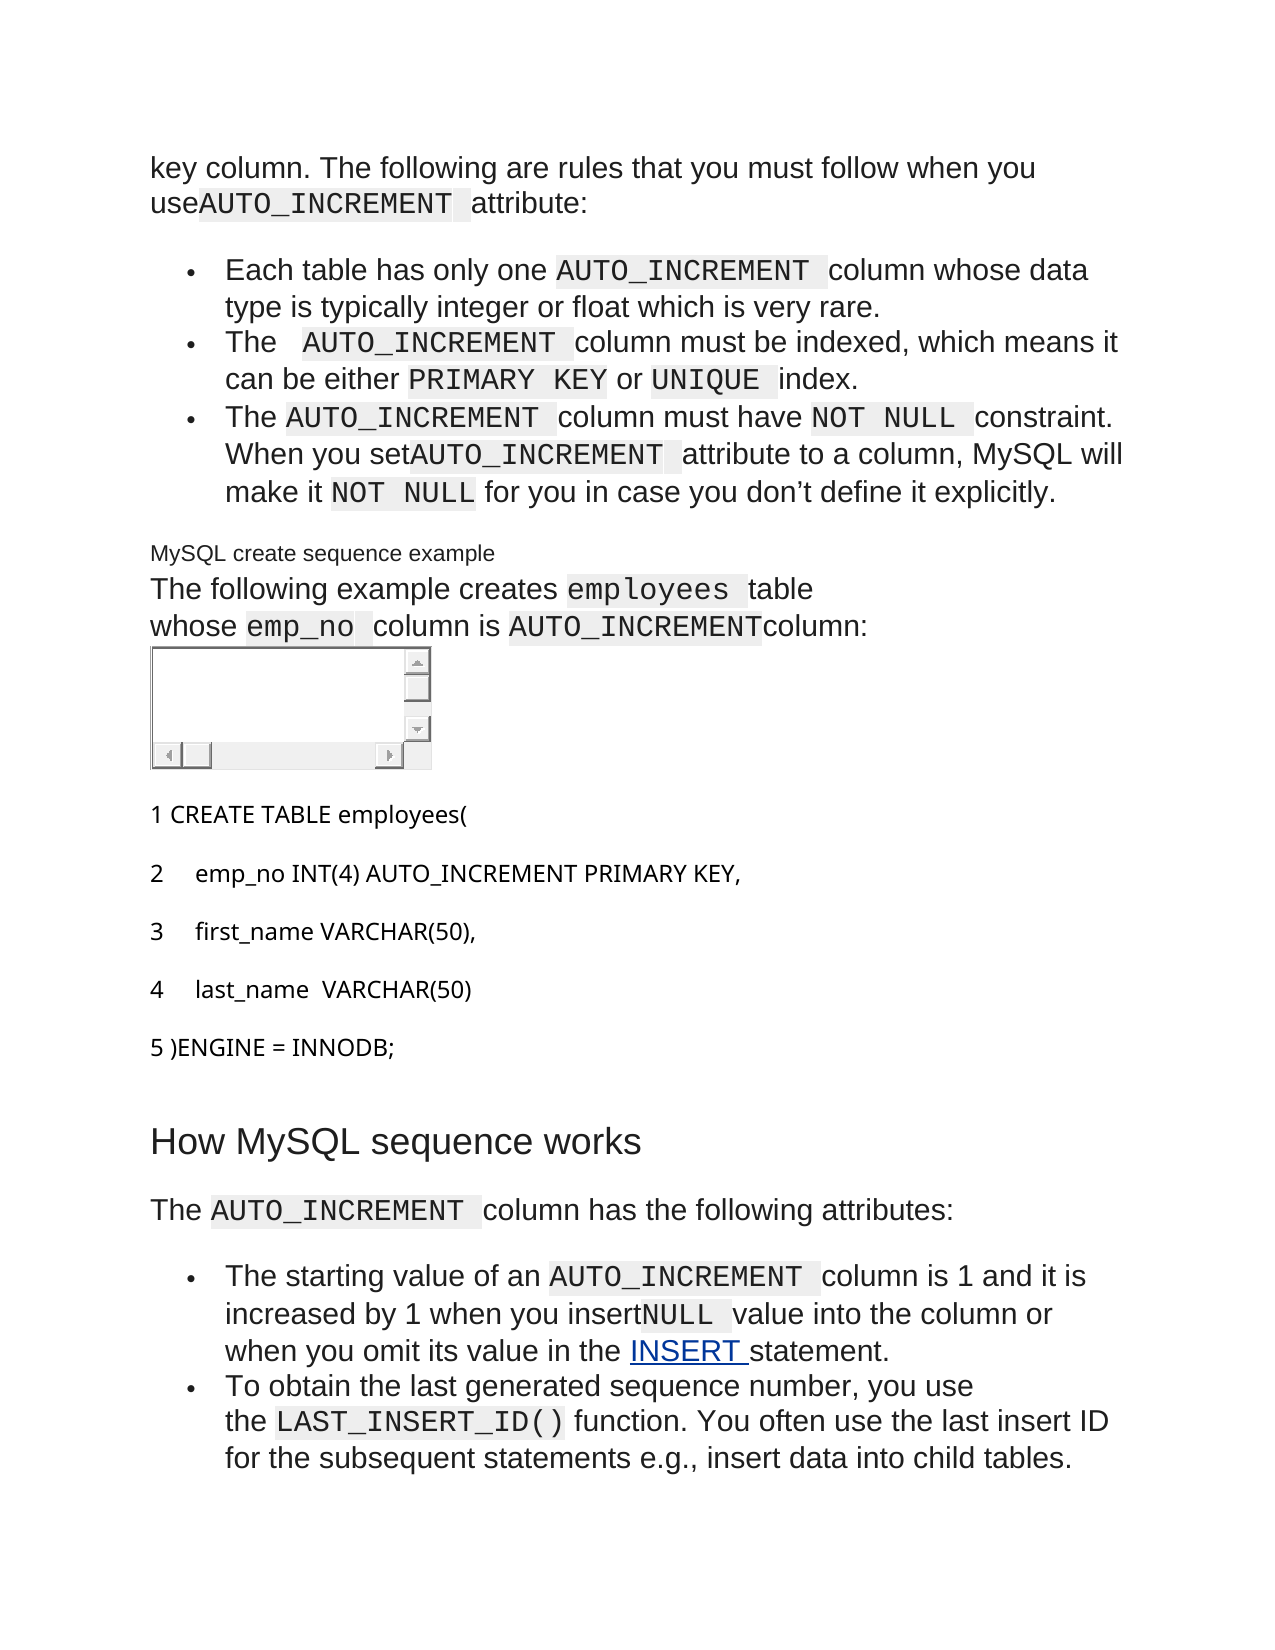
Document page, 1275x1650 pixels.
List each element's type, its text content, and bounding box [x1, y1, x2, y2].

table_header CREATE TABLE employees( emp_no INT(4) AUTO_INCREMENT PRIMARY KEY, first_name VARCHAR(50), last_name VARCHAR(50) )ENGINE = INNODB; [168, 797, 1133, 1090]
text The following example creates employees table whose emp_no column is AUTO_INCREMENTcolumn: [150, 571, 1125, 646]
table_header 1 2 3 4 5 [149, 797, 168, 1090]
list The AUTO_INCREMENT column must have NOT NULL constraint. When you setAUTO_INCREMENT attribute to a column, MySQL will make it NOT NULL for you in case you don’t define it explicitly. [187, 399, 1125, 511]
list The starting value of an AUTO_INCREMENT column is 1 and it is increased by 1 when you insertNULL value into the column or when you omit its value in the INSERT statement. [187, 1258, 1125, 1368]
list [187, 1368, 1125, 1475]
subtitle MySQL create sequence example [150, 540, 1125, 567]
list The AUTO_INCREMENT column must be indexed, which means it can be either PRIMARY KEY or UNIQUE index. [187, 324, 1125, 399]
list Each table has only one AUTO_INCREMENT column whose data type is typically integer or float which is very rare. [187, 251, 1125, 324]
subtitle How MySQL sequence works [150, 1119, 1125, 1162]
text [150, 150, 1125, 222]
text The AUTO_INCREMENT column has the following attributes: [150, 1192, 1125, 1229]
